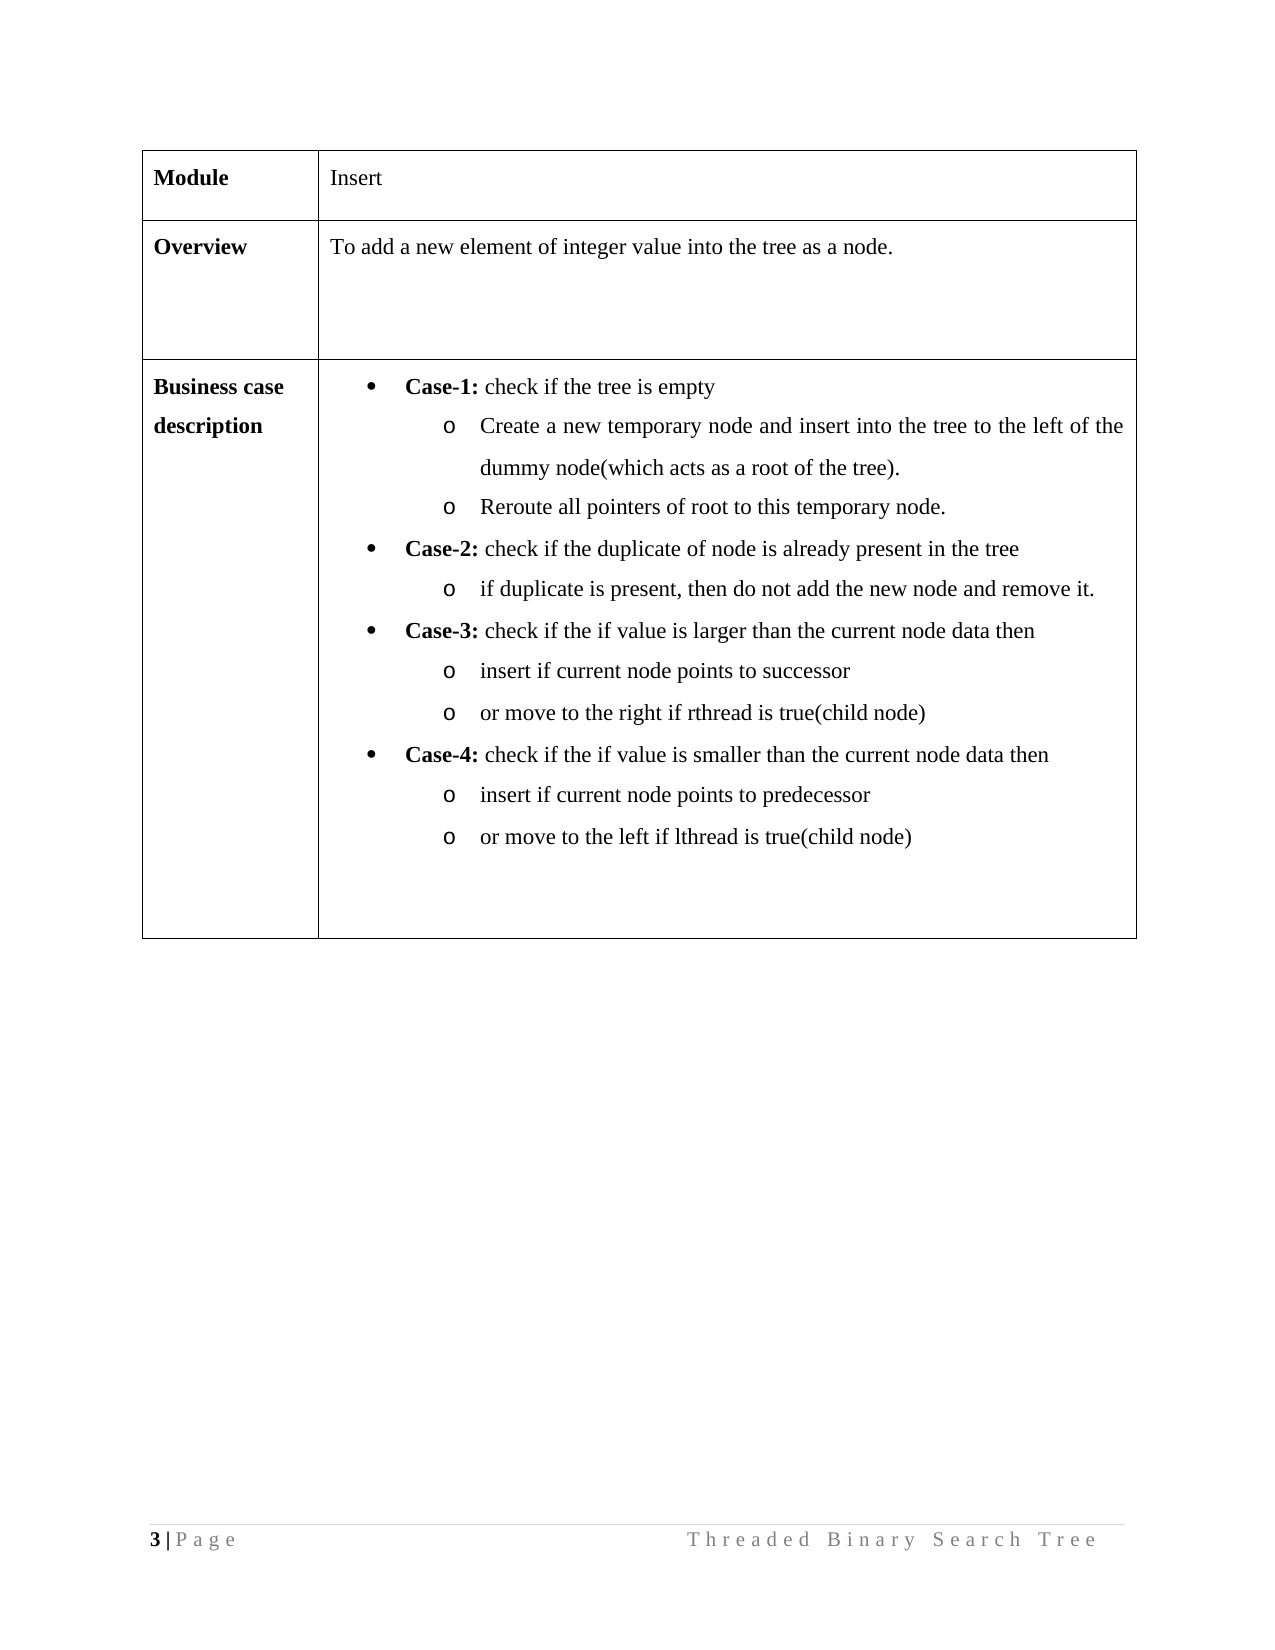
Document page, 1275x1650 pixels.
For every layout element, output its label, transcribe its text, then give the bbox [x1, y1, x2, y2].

table_cell Insert [319, 151, 1136, 220]
table_cell Business case description [143, 360, 318, 938]
table_cell To add a new element of integer value into the tree as a node. [319, 221, 1136, 359]
table_cell Case-1: check if the tree is empty Create a new temporary node and insert into the tree to the left of the dummy node(which acts as a root of the tree). Reroute all pointers of root to this temporary node. Case-2: check if the duplicate of node is already present in the tree if duplicate is present, then do not add the new node and remove it. Case-3: check if the if value is larger than the current node data then insert if current node points to successor or move to the right if rthread is true(child node) Case-4: check if the if value is smaller than the current node data then insert if current node points to predecessor or move to the left if lthread is true(child node) [319, 360, 1136, 938]
table_cell Overview [143, 221, 318, 359]
table_cell Module [143, 151, 318, 220]
